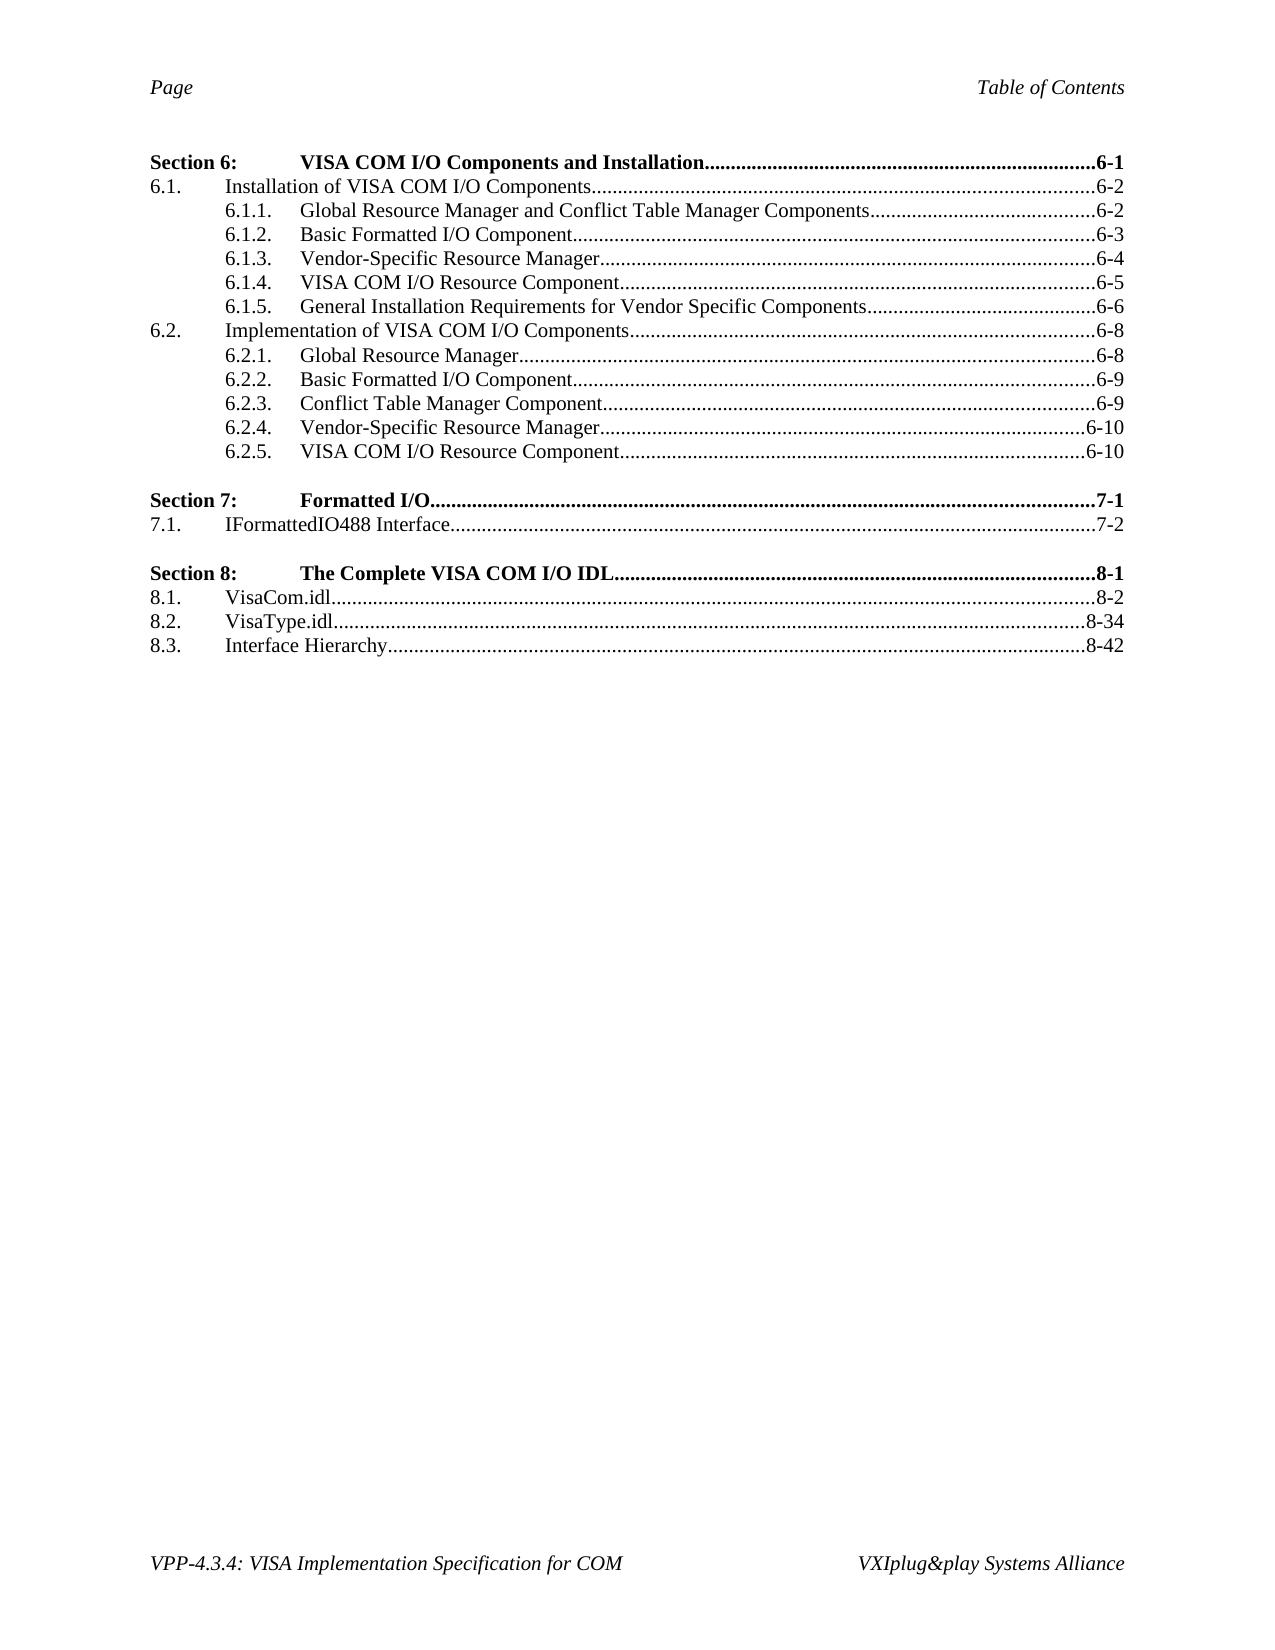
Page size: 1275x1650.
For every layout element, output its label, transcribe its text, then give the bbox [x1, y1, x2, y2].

text 6.1.5. General Installation Requirements for Vendor Specific Components 6-6 [225, 294, 1125, 318]
text 6.1.4. VISA COM I/O Resource Component 6-5 [225, 270, 1125, 294]
text 6.2.1. Global Resource Manager 6-8 [225, 342, 1125, 367]
text Section 6: VISA COM I/O Components and Installation 6-1 [150, 150, 1125, 174]
text 6.2.3. Conflict Table Manager Component 6-9 [225, 391, 1125, 415]
text Section 8: The Complete VISA COM I/O IDL 8-1 [150, 561, 1125, 585]
text 6.2. Implementation of VISA COM I/O Components 6-8 [150, 318, 1125, 342]
text 6.1. Installation of VISA COM I/O Components 6-2 [150, 174, 1125, 198]
text 7.1. IFormattedIO488 Interface 7-2 [150, 512, 1125, 536]
text 8.1. VisaCom.idl 8-2 [150, 585, 1125, 609]
text 6.1.3. Vendor-Specific Resource Manager 6-4 [225, 246, 1125, 270]
text 6.2.4. Vendor-Specific Resource Manager 6-10 [225, 415, 1125, 439]
text 8.3. Interface Hierarchy 8-42 [150, 633, 1125, 657]
text 8.2. VisaType.idl 8-34 [150, 609, 1125, 633]
text 6.2.2. Basic Formatted I/O Component 6-9 [225, 367, 1125, 391]
text 6.1.1. Global Resource Manager and Conflict Table Manager Components 6-2 [225, 198, 1125, 222]
text 6.1.2. Basic Formatted I/O Component 6-3 [225, 222, 1125, 246]
text Section 7: Formatted I/O 7-1 [150, 488, 1125, 512]
text 6.2.5. VISA COM I/O Resource Component 6-10 [225, 439, 1125, 463]
